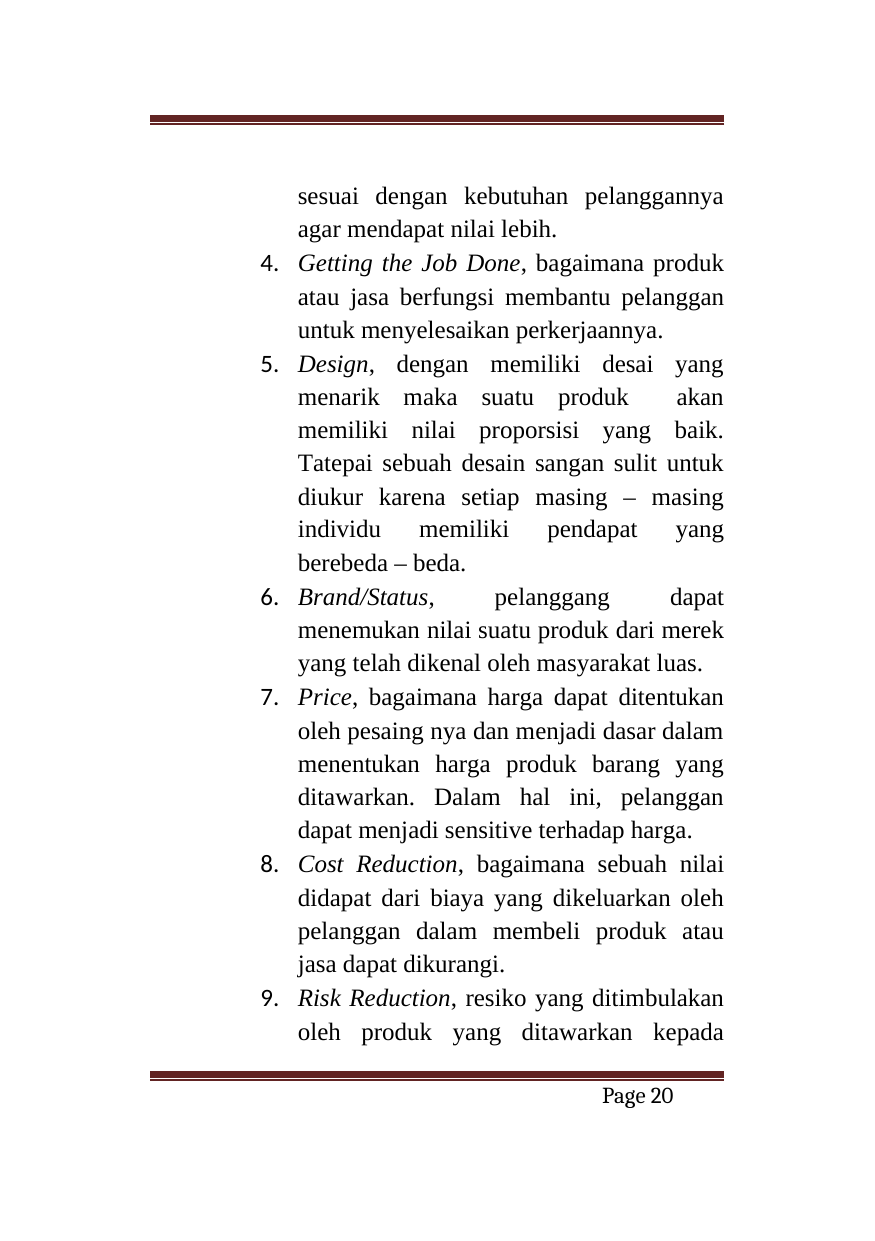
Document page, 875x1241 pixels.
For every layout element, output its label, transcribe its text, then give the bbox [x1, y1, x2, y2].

list Getting the Job Done, bagaimana produk atau jasa berfungsi membantu pelanggan untuk menyelesaikan perkerjaannya. [260, 247, 724, 343]
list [260, 982, 724, 1046]
list Brand/Status, pelanggang dapat menemukan nilai suatu produk dari merek yang telah dikenal oleh masyarakat luas. [260, 581, 724, 677]
list Price, bagaimana harga dapat ditentukan oleh pesaing nya dan menjadi dasar dalam menentukan harga produk barang yang ditawarkan. Dalam hal ini, pelanggan dapat menjadi sensitive terhadap harga. [260, 681, 724, 844]
list Cost Reduction, bagaimana sebuah nilai didapat dari biaya yang dikeluarkan oleh pelanggan dalam membeli produk atau jasa dapat dikurangi. [260, 848, 724, 978]
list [260, 181, 724, 243]
list Design, dengan memiliki desai yang menarik maka suatu produk akan memiliki nilai proporsisi yang baik. Tatepai sebuah desain sangan sulit untuk diukur karena setiap masing – masing individu memiliki pendapat yang berebeda – beda. [260, 348, 724, 576]
